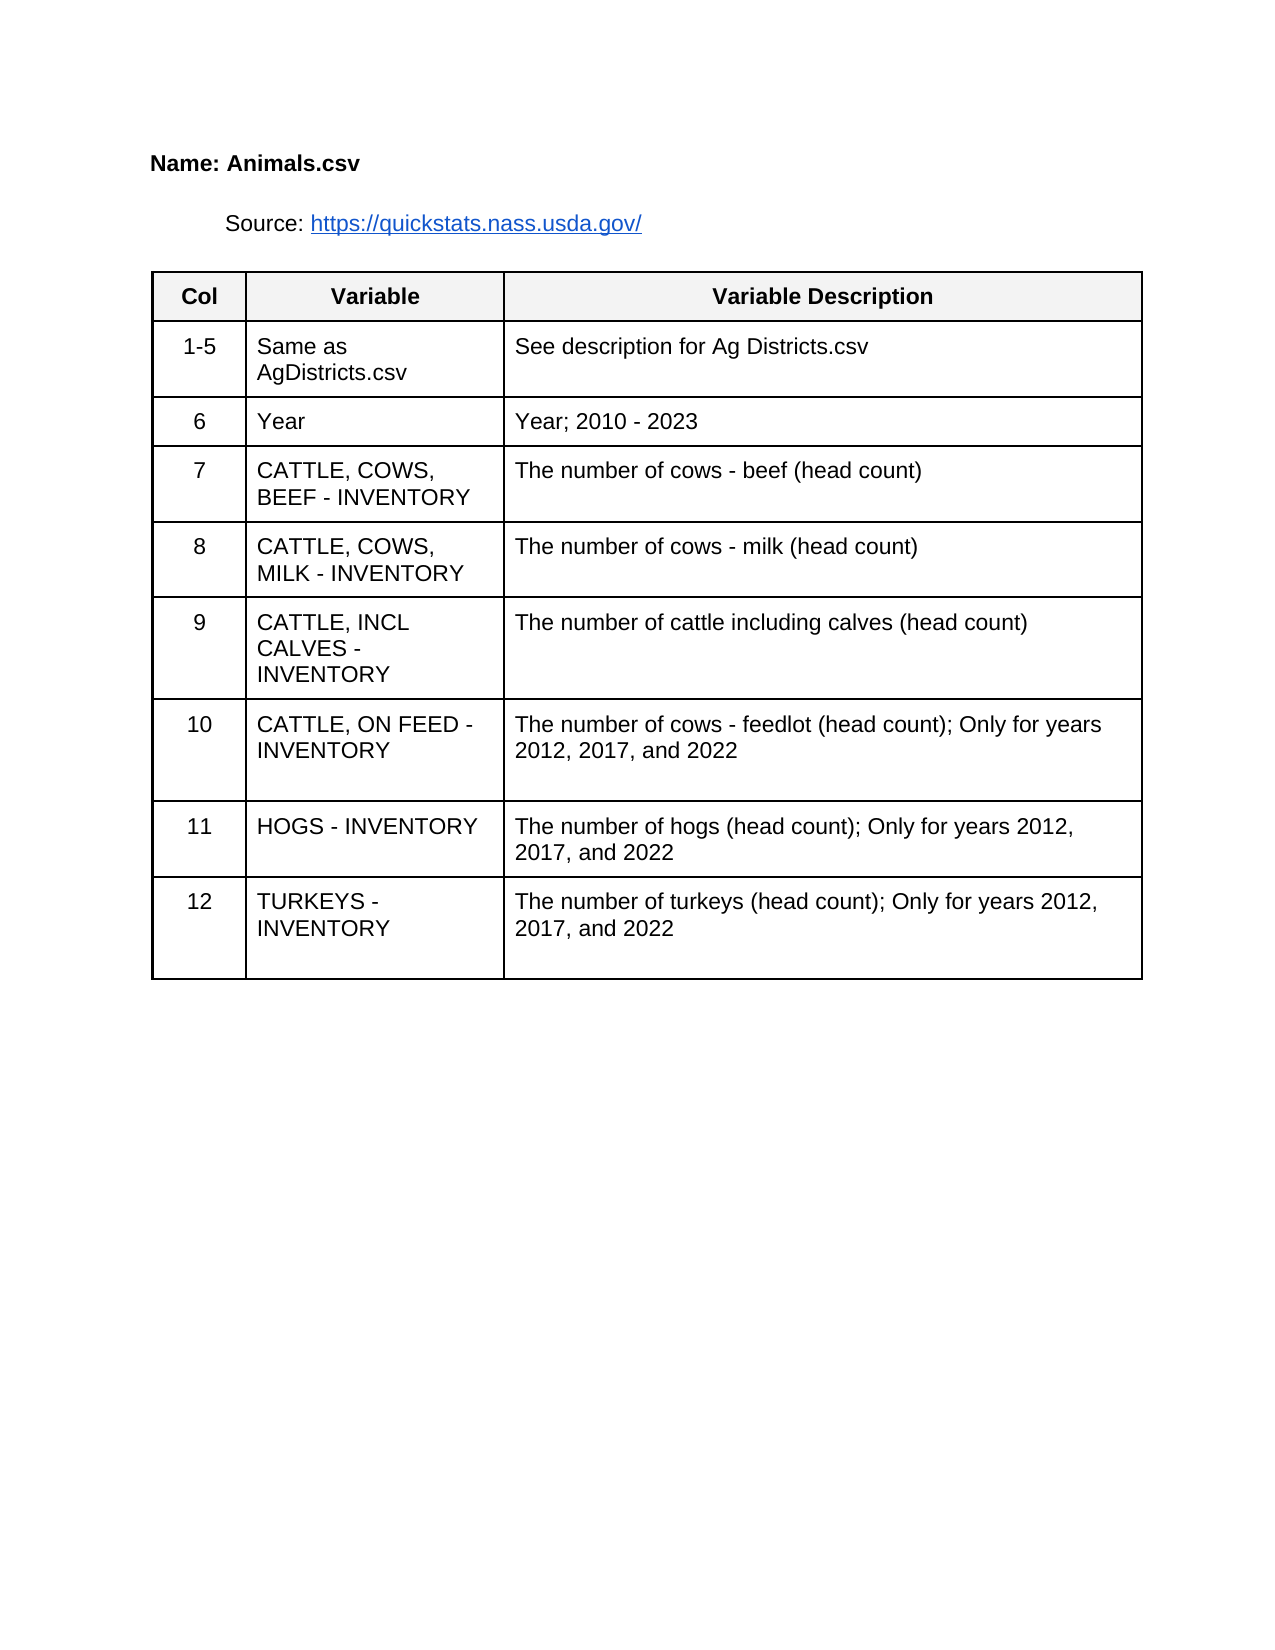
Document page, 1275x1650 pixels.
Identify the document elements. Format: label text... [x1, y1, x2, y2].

table_cell 7 [154, 447, 245, 521]
table_cell 6 [154, 398, 245, 445]
table_cell Year; 2010 - 2023 [505, 398, 1141, 445]
table_cell 10 [154, 700, 245, 800]
table_header Variable Description [505, 273, 1141, 320]
table_cell CATTLE, INCL CALVES - INVENTORY [247, 598, 503, 698]
table_cell 9 [154, 598, 245, 698]
table_cell The number of cows - feedlot (head count); Only for years 2012, 2017, and 2022 [505, 700, 1141, 800]
table_cell CATTLE, COWS, BEEF - INVENTORY [247, 447, 503, 521]
table_cell 11 [154, 802, 245, 876]
table_cell The number of hogs (head count); Only for years 2012, 2017, and 2022 [505, 802, 1141, 876]
table_cell 8 [154, 523, 245, 596]
table_cell See description for Ag Districts.csv [505, 322, 1141, 396]
table_cell 12 [154, 878, 245, 978]
text Source: https://quickstats.nass.usda.gov/ [150, 210, 1125, 237]
table_cell The number of cows - beef (head count) [505, 447, 1141, 521]
table_cell The number of cattle including calves (head count) [505, 598, 1141, 698]
table_cell TURKEYS - INVENTORY [247, 878, 503, 978]
table_header Variable [247, 273, 503, 320]
table_cell HOGS - INVENTORY [247, 802, 503, 876]
table_header Col [154, 273, 245, 320]
table_cell The number of turkeys (head count); Only for years 2012, 2017, and 2022 [505, 878, 1141, 978]
table_cell Same as AgDistricts.csv [247, 322, 503, 396]
table_cell The number of cows - milk (head count) [505, 523, 1141, 596]
table_cell Year [247, 398, 503, 445]
text Name: Animals.csv [150, 150, 1125, 176]
table_cell CATTLE, COWS, MILK - INVENTORY [247, 523, 503, 596]
table_cell 1-5 [154, 322, 245, 396]
table_cell CATTLE, ON FEED - INVENTORY [247, 700, 503, 800]
